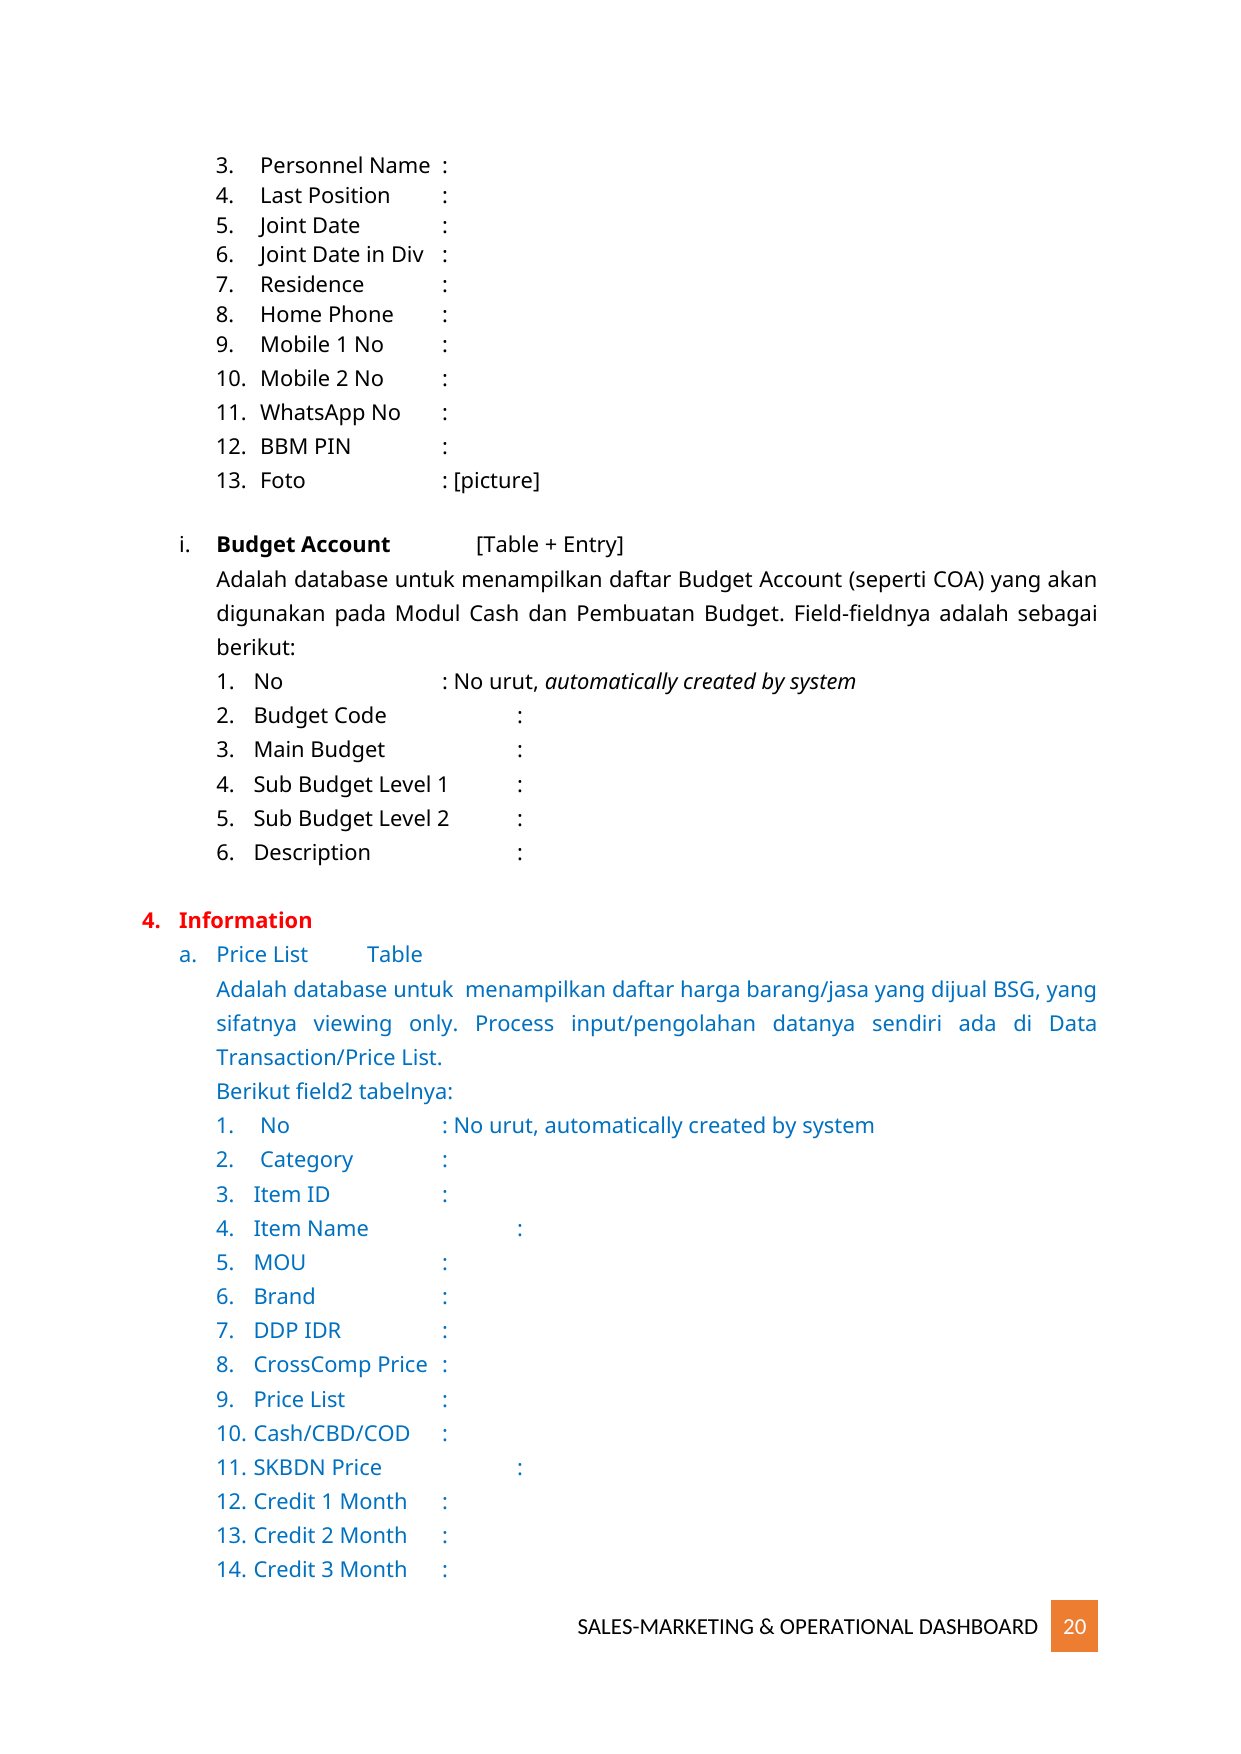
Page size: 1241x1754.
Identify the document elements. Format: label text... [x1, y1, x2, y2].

list Information [142, 905, 1098, 935]
list CrossComp Price : [216, 1349, 1098, 1379]
list Budget Account [Table + Entry] [179, 529, 1098, 559]
list Description : [216, 837, 1098, 867]
list No : No urut, automatically created by system [216, 1110, 1098, 1140]
list Mobile 1 No : [216, 329, 1098, 358]
list Joint Date in Div : [216, 239, 1098, 269]
list Sub Budget Level 2 : [216, 803, 1098, 832]
list Home Phone : [216, 299, 1098, 329]
list Credit 1 Month : [216, 1486, 1098, 1516]
list No : No urut, automatically created by system [216, 666, 1098, 696]
text Adalah database untuk menampilkan daftar harga barang/jasa yang dijual BSG, yang sifatnya viewing only. Process input/pengolahan datanya sendiri ada di Data Transaction/Price List. [216, 973, 1098, 1072]
list Item Name : [216, 1213, 1098, 1242]
list Price List : [216, 1383, 1098, 1413]
list Sub Budget Level 1 : [216, 768, 1098, 798]
list Main Budget : [216, 734, 1098, 764]
list MOU : [216, 1247, 1098, 1277]
list Budget Code : [216, 700, 1098, 730]
text Adalah database untuk menampilkan daftar Budget Account (seperti COA) yang akan digunakan pada Modul Cash dan Pembuatan Budget. Field-fieldnya adalah sebagai berikut: [216, 563, 1098, 662]
list Credit 3 Month : [216, 1554, 1098, 1584]
list Joint Date : [216, 209, 1098, 239]
list WhatsApp No : [216, 397, 1098, 427]
list SKBDN Price : [216, 1452, 1098, 1482]
list BBM PIN : [216, 431, 1098, 461]
list Category : [216, 1144, 1098, 1174]
list Price List Table [179, 939, 1098, 969]
list Mobile 2 No : [216, 363, 1098, 393]
list Item ID : [216, 1178, 1098, 1208]
text Berikut field2 tabelnya: [142, 1076, 1098, 1106]
list Last Position : [216, 180, 1098, 209]
list DDP IDR : [216, 1315, 1098, 1345]
list Cash/CBD/COD : [216, 1418, 1098, 1447]
list Brand : [216, 1281, 1098, 1311]
list Residence : [216, 269, 1098, 299]
list Personnel Name : [216, 150, 1098, 180]
list Foto : [picture] [216, 465, 1098, 495]
list Credit 2 Month : [216, 1520, 1098, 1550]
